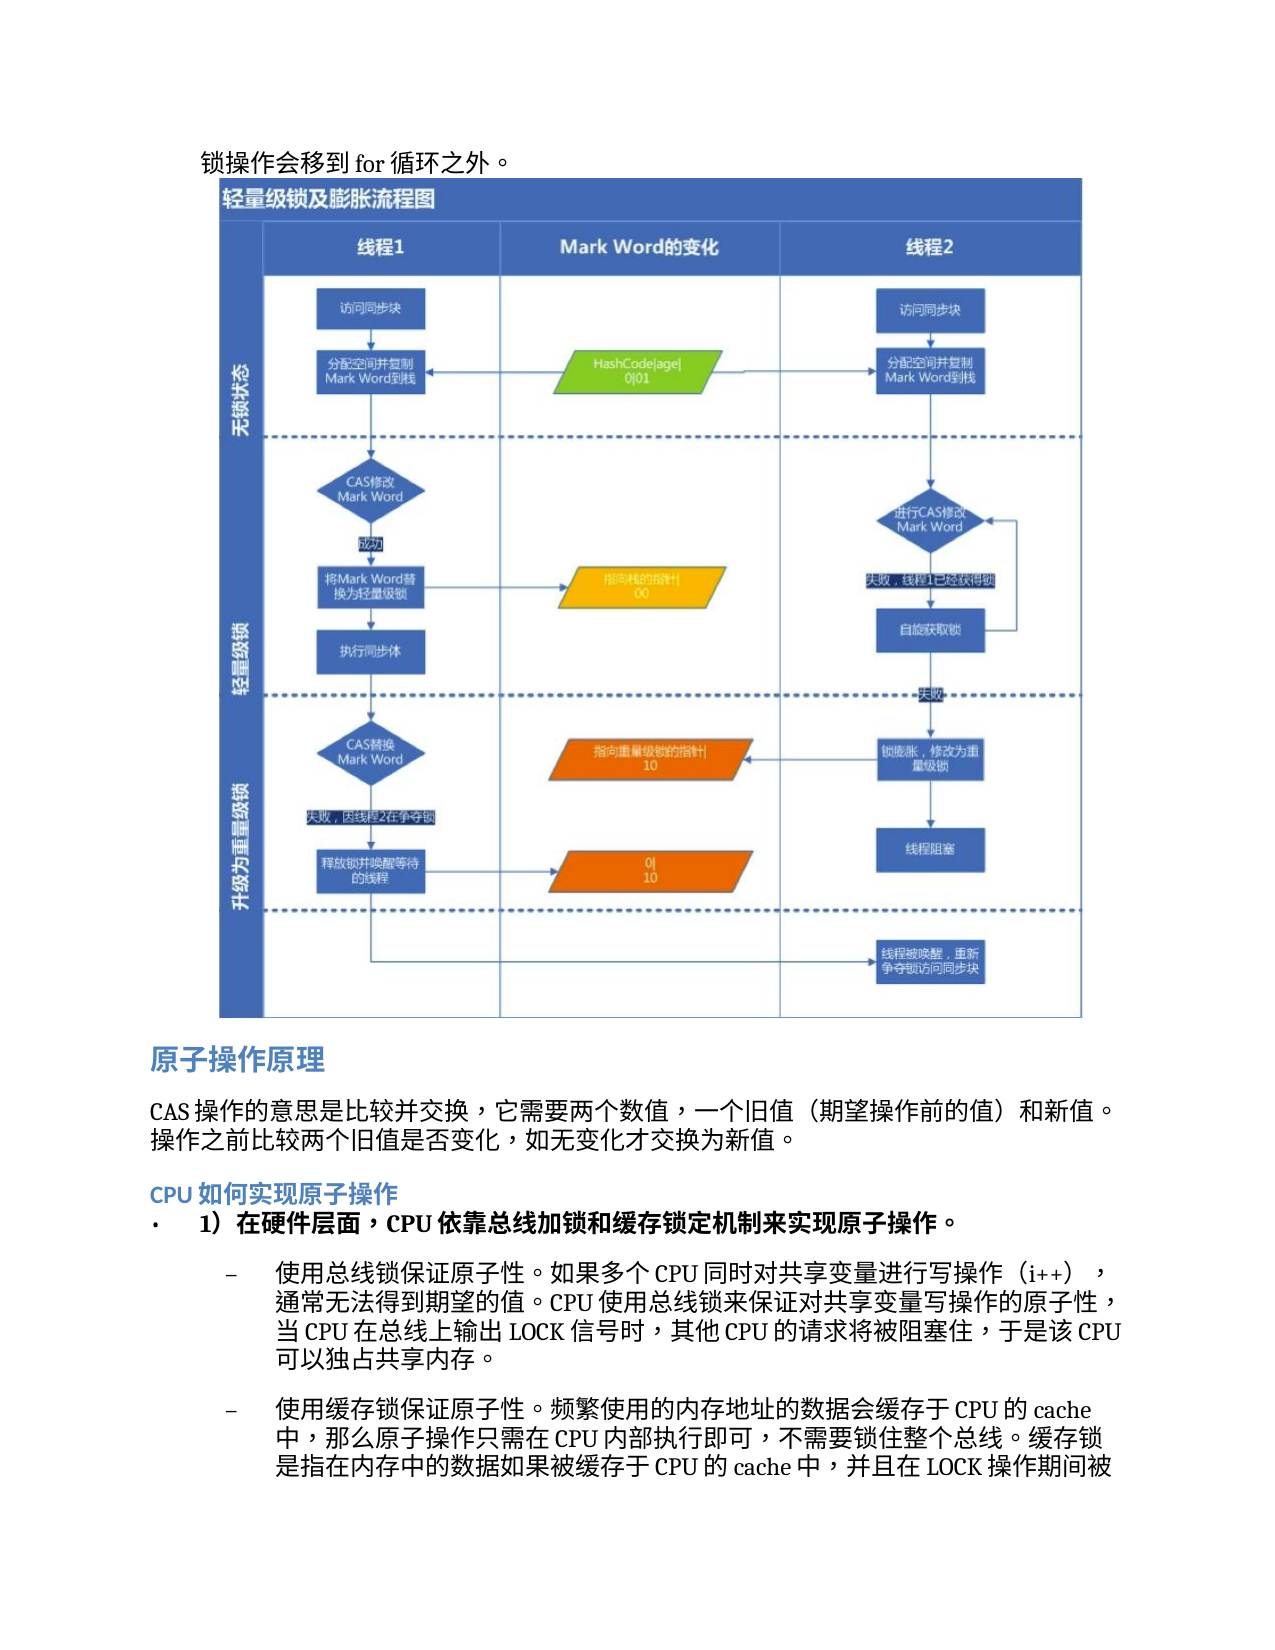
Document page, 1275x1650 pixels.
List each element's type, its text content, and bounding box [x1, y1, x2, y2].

list 使用总线锁保证原子性。如果多个CPU同时对共享变量进行写操作（i++），通常无法得到期望的值。CPU使用总线锁来保证对共享变量写操作的原子性，当CPU在总线上输出LOCK信号时，其他CPU的请求将被阻塞住，于是该CPU可以独占共享内存。 [225, 1260, 1125, 1375]
text CAS操作的意思是比较并交换，它需要两个数值，一个旧值（期望操作前的值）和新值。操作之前比较两个旧值是否变化，如无变化才交换为新值。 [150, 1098, 1125, 1156]
subtitle 原子操作原理 [150, 1039, 1125, 1079]
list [225, 1396, 1125, 1482]
picture [218, 178, 1084, 1019]
list 1）在硬件层面，CPU依靠总线加锁和缓存锁定机制来实现原子操作。 [150, 1210, 1125, 1239]
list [150, 150, 1125, 1019]
subtitle CPU如何实现原子操作 [150, 1176, 1125, 1210]
